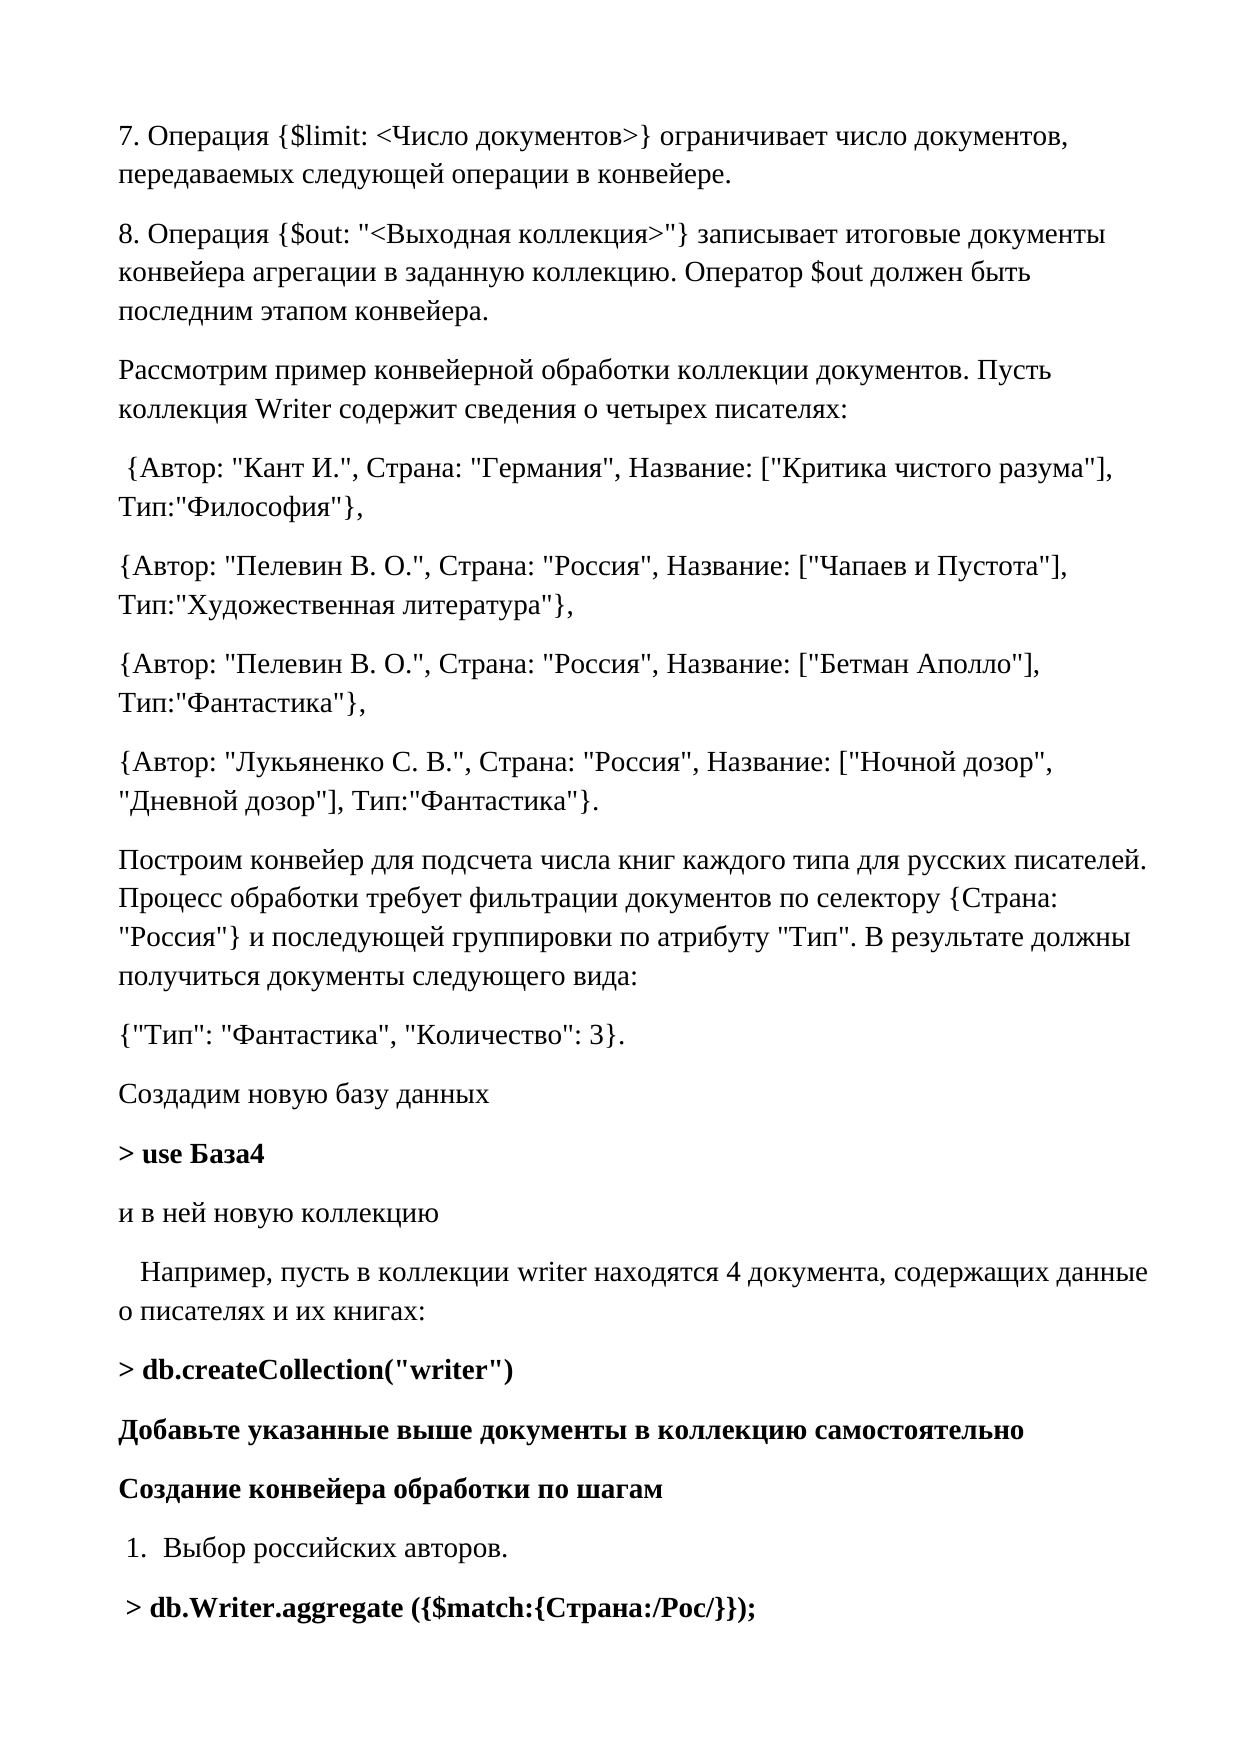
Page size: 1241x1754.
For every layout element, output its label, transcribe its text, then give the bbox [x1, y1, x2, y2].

text Создадим новую базу данных [118, 1076, 1152, 1110]
text {"Тип": "Фантастика", "Количество": 3}. [118, 1017, 1152, 1051]
text {Автор: "Кант И.", Страна: "Германия", Название: ["Критика чистого разума"], Тип:"Философия"}, [118, 450, 1152, 522]
text Добавьте указанные выше документы в коллекцию самостоятельно [118, 1412, 1152, 1445]
text Построим конвейер для подсчета числа книг каждого типа для русских писателей. Процесс обработки требует фильтрации документов по селектору {Страна: "Россия"} и последующей группировки по атрибуту "Тип". В результате должны получиться документы следующего вида: [118, 842, 1152, 991]
text Создание конвейера обработки по шагам [118, 1471, 1152, 1505]
text > use База4 [118, 1136, 1152, 1169]
text Например, пусть в коллекции writer находятся 4 документа, содержащих данные о писателях и их книгах: [118, 1254, 1152, 1327]
text > db.createCollection("writer") [118, 1352, 1152, 1386]
list Выбор российских авторов. [125, 1531, 1152, 1564]
text > db.Writer.aggregate ({$match:{Страна:/Рос/}}); [125, 1590, 1152, 1623]
text Рассмотрим пример конвейерной обработки коллекции документов. Пусть коллекция Writer содержит сведения о четырех писателях: [118, 352, 1152, 424]
text {Автор: "Пелевин В. О.", Страна: "Россия", Название: ["Чапаев и Пустота"], Тип:"Художественная литература"}, [118, 548, 1152, 620]
text {Автор: "Пелевин В. О.", Страна: "Россия", Название: ["Бетман Аполло"], Тип:"Фантастика"}, [118, 646, 1152, 718]
text и в ней новую коллекцию [118, 1195, 1152, 1229]
text 7. Операция {$limit: <Число документов>} ограничивает число документов, передаваемых следующей операции в конвейере. [118, 118, 1152, 190]
text 8. Операция {$out: "<Выходная коллекция>"} записывает итоговые документы конвейера агрегации в заданную коллекцию. Оператор $out должен быть последним этапом конвейера. [118, 216, 1152, 327]
text {Автор: "Лукьяненко C. В.", Страна: "Россия", Название: ["Ночной дозор", "Дневной дозор"], Тип:"Фантастика"}. [118, 744, 1152, 816]
